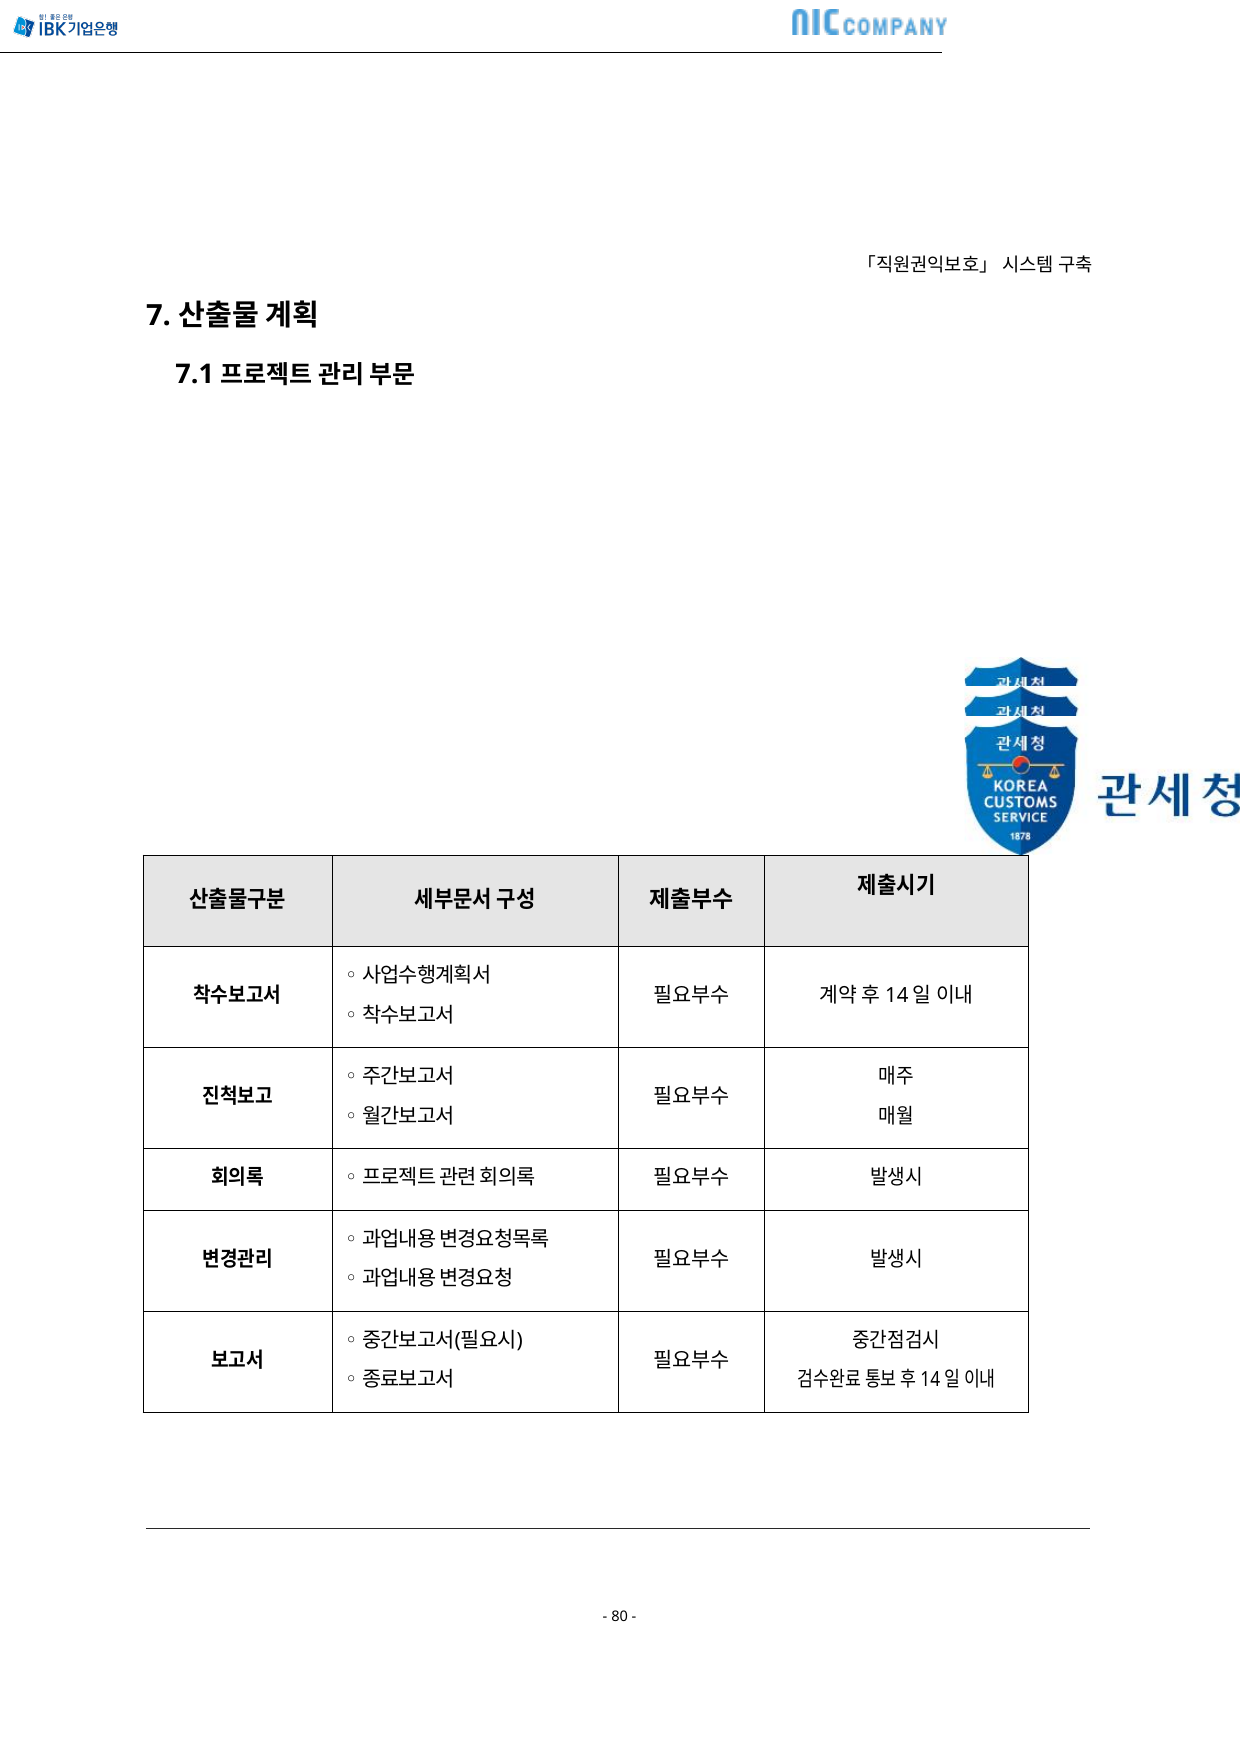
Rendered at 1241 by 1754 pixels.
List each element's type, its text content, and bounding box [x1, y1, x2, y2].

table_cell 필요부수 [619, 1312, 764, 1412]
table_cell ◦ 사업수행계획서 ◦ 착수보고서 [333, 947, 618, 1047]
table_cell 필요부수 [619, 1048, 764, 1148]
table_cell 중간점검시 검수완료 통보 후 14일 이내 [765, 1312, 1028, 1412]
table_cell ◦ 주간보고서 ◦ 월간보고서 [333, 1048, 618, 1148]
picture [964, 657, 1240, 855]
table_cell 보고서 [144, 1312, 332, 1412]
table_cell ◦ 중간보고서(필요시) ◦ 종료보고서 [333, 1312, 618, 1412]
table_cell 매주 매월 [765, 1048, 1028, 1148]
table_cell 발생시 [765, 1211, 1028, 1311]
list 7.1 프로젝트 관리 부문 [175, 355, 1093, 392]
table_cell 계약 후 14일 이내 [765, 947, 1028, 1047]
table_cell 회의록 [144, 1149, 332, 1210]
table_header 제출시기 [765, 856, 1028, 946]
picture [1, 0, 130, 52]
table_cell 필요부수 [619, 1149, 764, 1210]
table_cell 진척보고 [144, 1048, 332, 1148]
table_cell 변경관리 [144, 1211, 332, 1311]
table_cell ◦ 프로젝트 관련 회의록 [333, 1149, 618, 1210]
table_header 제출부수 [619, 856, 764, 946]
table_cell 착수보고서 [144, 947, 332, 1047]
picture [792, 9, 947, 35]
list 7. 산출물 계획 [146, 291, 1093, 334]
table_header 세부문서 구성 [333, 856, 618, 946]
table_cell ◦ 과업내용 변경요청목록 ◦ 과업내용 변경요청 [333, 1211, 618, 1311]
table_header 산출물구분 [144, 856, 332, 946]
table_cell 필요부수 [619, 1211, 764, 1311]
table_cell 발생시 [765, 1149, 1028, 1210]
table_cell 필요부수 [619, 947, 764, 1047]
